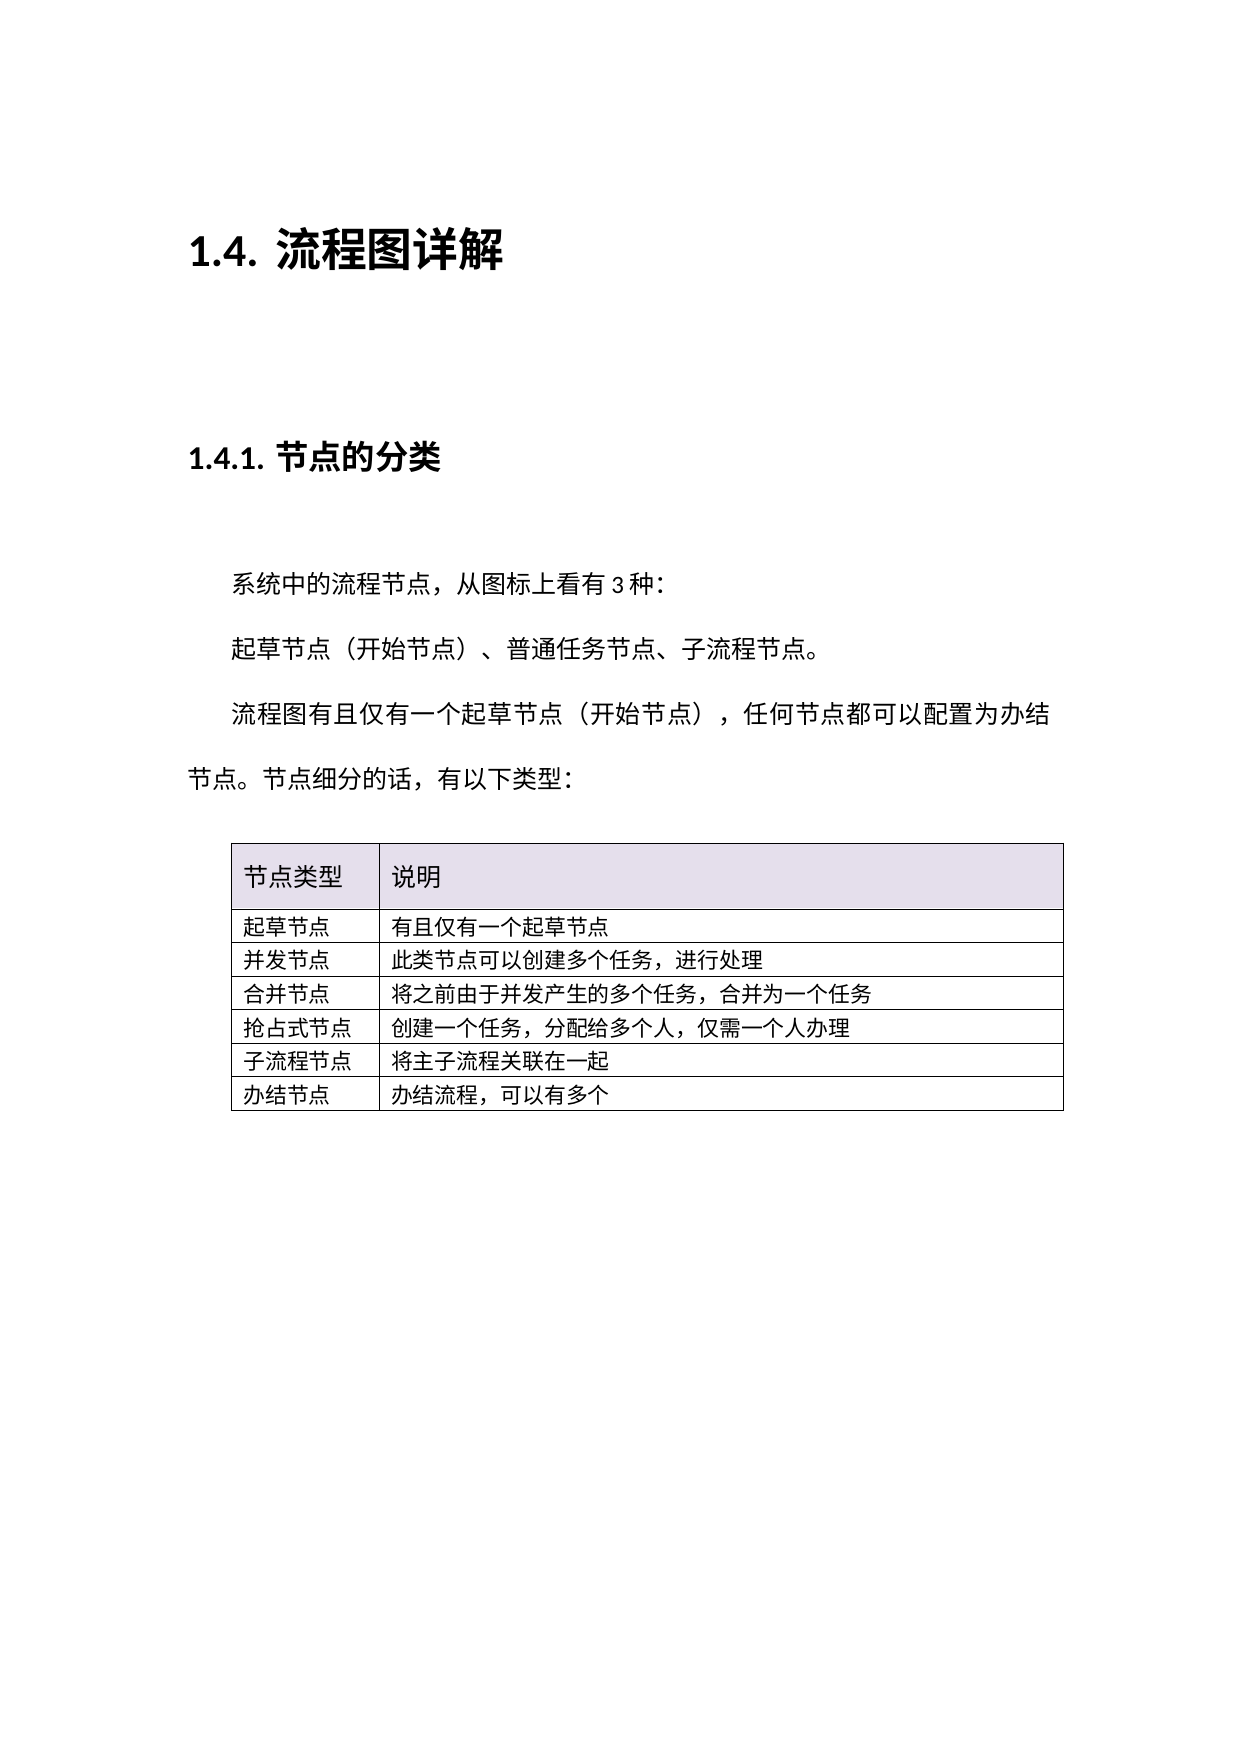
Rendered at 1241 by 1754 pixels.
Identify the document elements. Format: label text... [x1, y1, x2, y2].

table_cell 起草节点 [232, 910, 379, 942]
table_cell 办结流程，可以有多个 [380, 1077, 1063, 1110]
table_cell 抢占式节点 [232, 1010, 379, 1043]
table_header 说明 [380, 844, 1063, 908]
table_cell 办结节点 [232, 1077, 379, 1110]
list 流程图详解 [187, 197, 1053, 295]
text 系统中的流程节点，从图标上看有3种： [187, 550, 1053, 615]
table_header 节点类型 [232, 844, 379, 908]
table_cell 创建一个任务，分配给多个人，仅需一个人办理 [380, 1010, 1063, 1043]
table_cell 子流程节点 [232, 1044, 379, 1076]
text 起草节点（开始节点）、普通任务节点、子流程节点。 [187, 615, 1053, 680]
text 流程图有且仅有一个起草节点（开始节点），任何节点都可以配置为办结节点。节点细分的话，有以下类型： [187, 680, 1053, 810]
table_cell 将之前由于并发产生的多个任务，合并为一个任务 [380, 977, 1063, 1009]
table_cell 此类节点可以创建多个任务，进行处理 [380, 943, 1063, 976]
table_cell 并发节点 [232, 943, 379, 976]
table_cell 有且仅有一个起草节点 [380, 910, 1063, 942]
list 节点的分类 [187, 423, 1053, 488]
table_cell 合并节点 [232, 977, 379, 1009]
table_cell 将主子流程关联在一起 [380, 1044, 1063, 1076]
